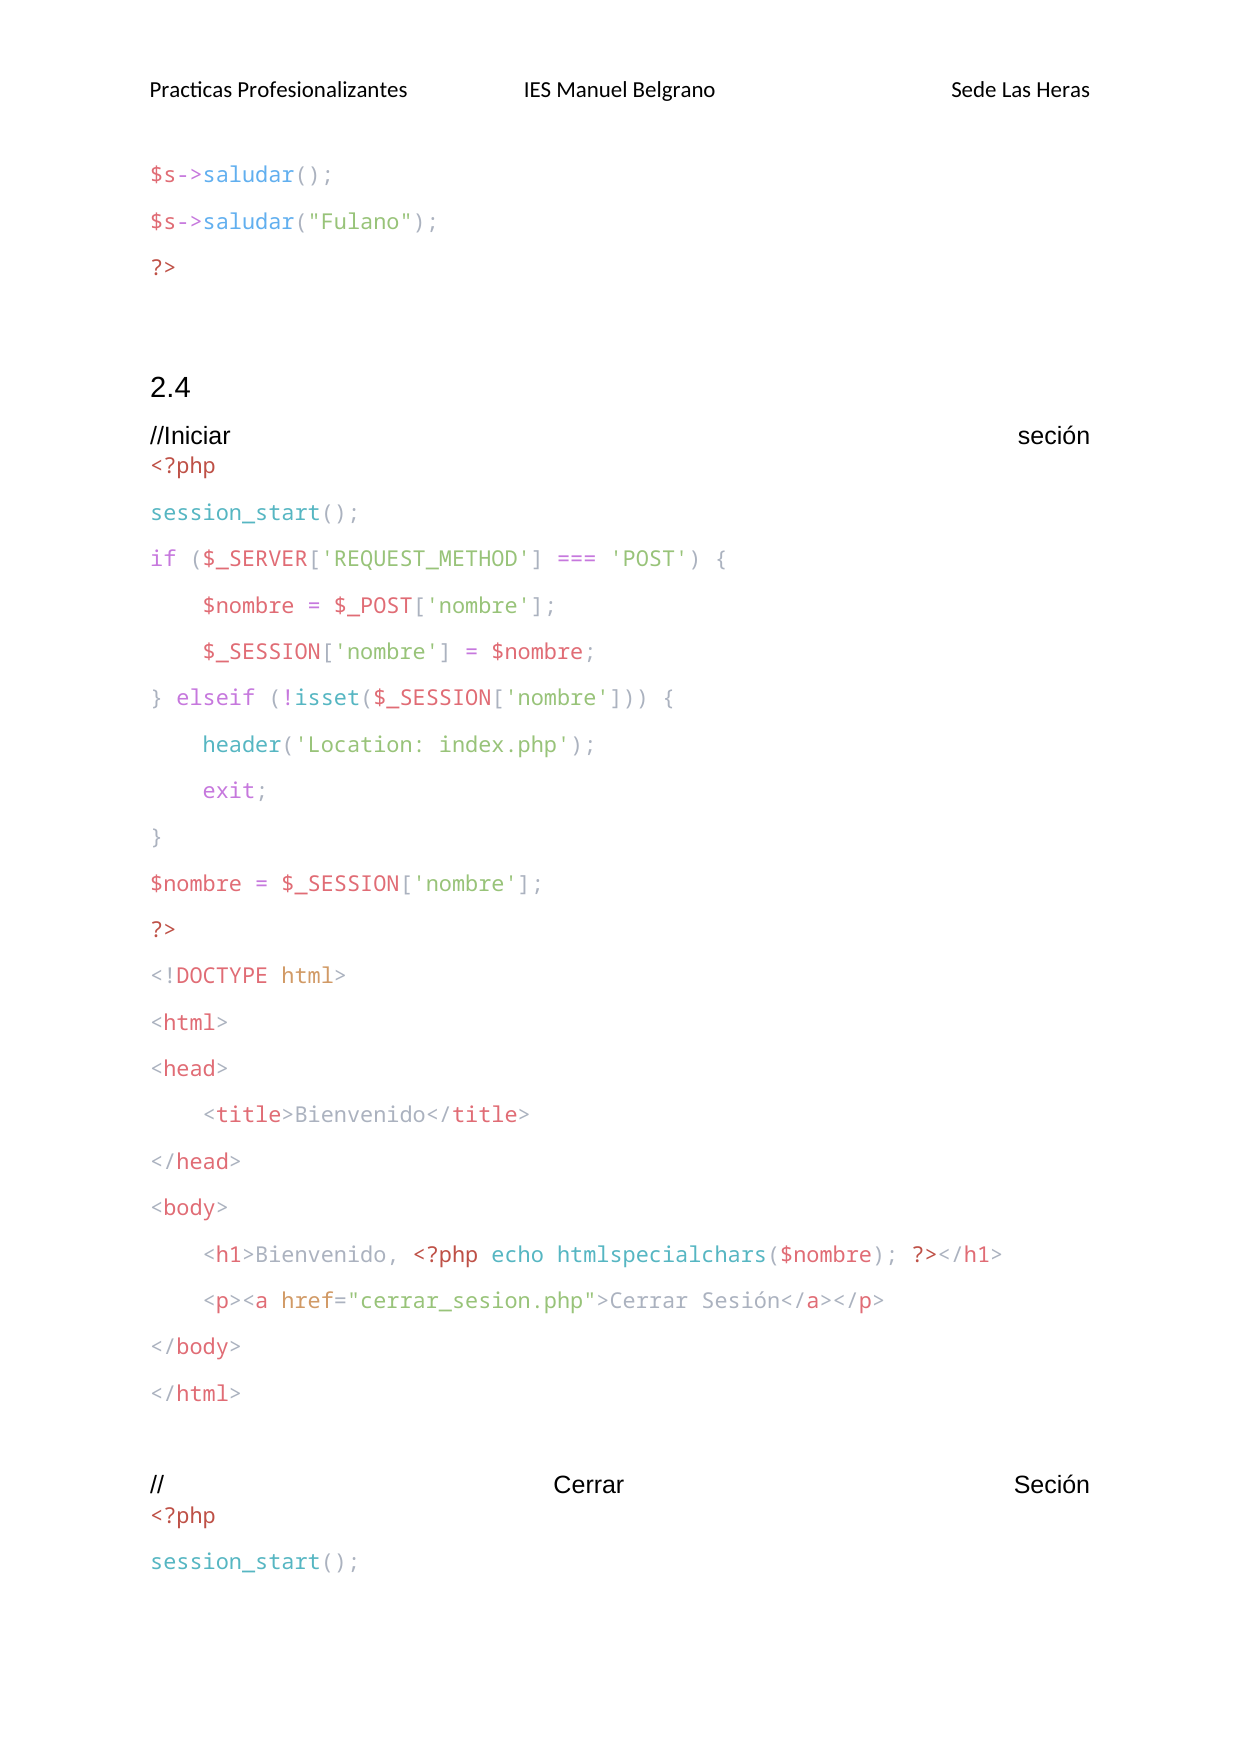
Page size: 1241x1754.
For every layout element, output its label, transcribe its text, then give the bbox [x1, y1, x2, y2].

text session_start(); [150, 1546, 1090, 1576]
text session_start(); [150, 497, 1090, 526]
text <body> [150, 1192, 1090, 1222]
text 2.4 [150, 344, 1090, 404]
text </html> [150, 1377, 1090, 1407]
text exit; [150, 775, 1090, 804]
text <html> [150, 1006, 1090, 1036]
text //Iniciar seción <?php [150, 421, 1090, 480]
text } elseif (!isset($_SESSION['nombre'])) { [150, 682, 1090, 712]
text </head> [150, 1146, 1090, 1175]
text // Cerrar Seción <?php [150, 1470, 1090, 1529]
text ?> [150, 252, 1090, 281]
text $nombre = $_POST['nombre']; [150, 589, 1090, 619]
text header('Location: index.php'); [150, 728, 1090, 758]
text $s->saludar("Fulano"); [150, 205, 1090, 235]
text <h1>Bienvenido, <?php echo htmlspecialchars($nombre); ?></h1> [150, 1238, 1090, 1268]
text ?> [150, 914, 1090, 943]
text <head> [150, 1053, 1090, 1082]
text $s->saludar(); [150, 159, 1090, 189]
text </body> [150, 1331, 1090, 1361]
text <!DOCTYPE html> [150, 960, 1090, 990]
text $_SESSION['nombre'] = $nombre; [150, 636, 1090, 665]
text $nombre = $_SESSION['nombre']; [150, 867, 1090, 897]
text if ($_SERVER['REQUEST_METHOD'] === 'POST') { [150, 543, 1090, 573]
text } [150, 821, 1090, 851]
text <p><a href="cerrar_sesion.php">Cerrar Sesión</a></p> [150, 1284, 1090, 1314]
text <title>Bienvenido</title> [150, 1099, 1090, 1129]
